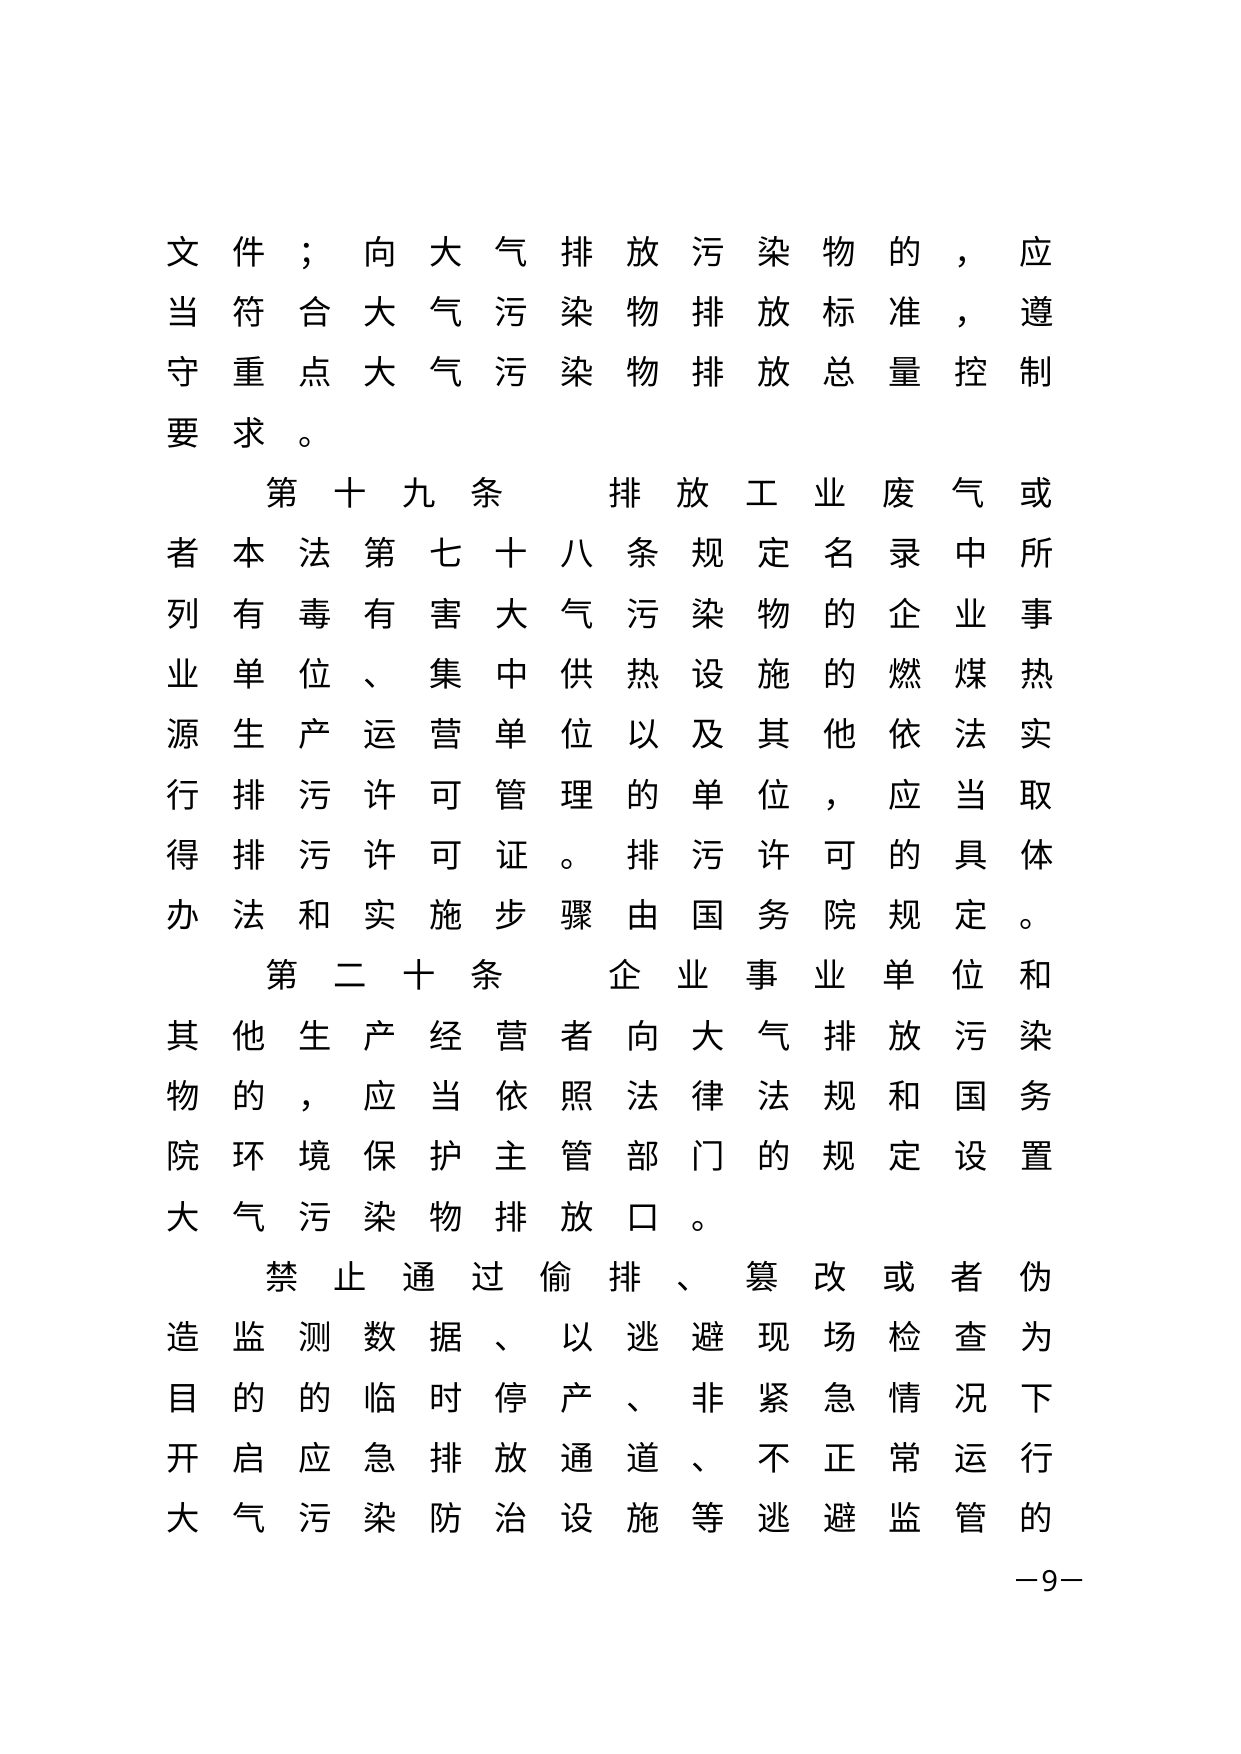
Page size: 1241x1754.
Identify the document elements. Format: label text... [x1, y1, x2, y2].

text 第十八条 企业事业单位和其他生产经营者建设对大气环境有影响的项目，应当依法进行环境影响评价、公开环境影响评价文件；向大气排放污染物的，应当符合大气污染物排放标准，遵守重点大气污染物排放总量控制要求。 [167, 219, 1085, 461]
text 禁止通过偷排、篡改或者伪造监测数据、以逃避现场检查为目的的临时停产、非紧急情况下开启应急排放通道、不正常运行大气污染防治设施等逃避监管的方式排放大气污染物。 [167, 1245, 1085, 1546]
text 第二十条 企业事业单位和其他生产经营者向大气排放污染物的，应当依照法律法规和国务院环境保护主管部门的规定设置大气污染物排放口。 [167, 943, 1085, 1245]
text 第十九条 排放工业废气或者本法第七十八条规定名录中所列有毒有害大气污染物的企业事业单位、集中供热设施的燃煤热源生产运营单位以及其他依法实行排污许可管理的单位，应当取得排污许可证。排污许可的具体办法和实施步骤由国务院规定。 [167, 461, 1085, 943]
